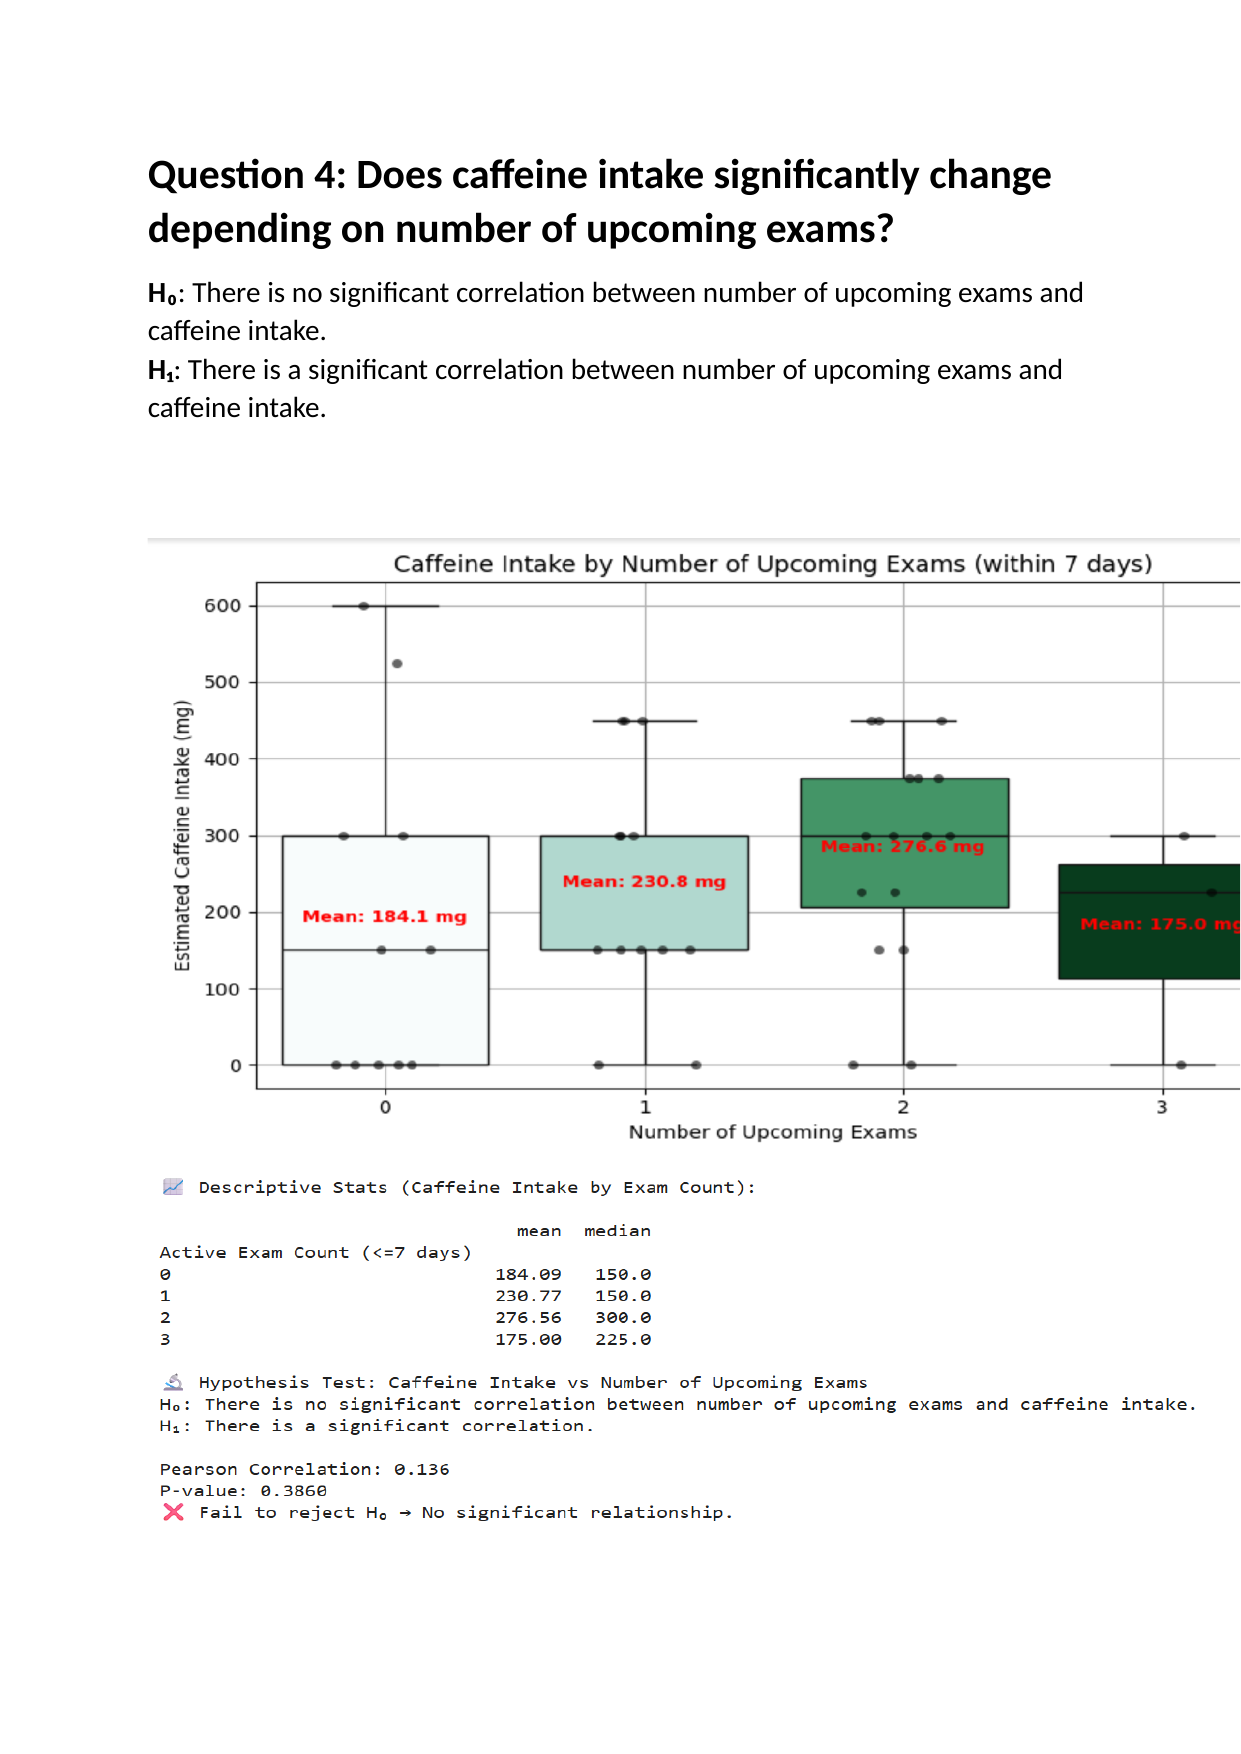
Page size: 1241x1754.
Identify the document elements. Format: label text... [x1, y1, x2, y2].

text H₀: There is no significant correlation between number of upcoming exams and caffeine intake. H₁: There is a significant correlation between number of upcoming exams and caffeine intake. [148, 274, 1093, 425]
picture [147, 538, 1241, 1531]
text Question 4: Does caffeine intake significantly change depending on number of upcoming exams? [148, 148, 1093, 253]
